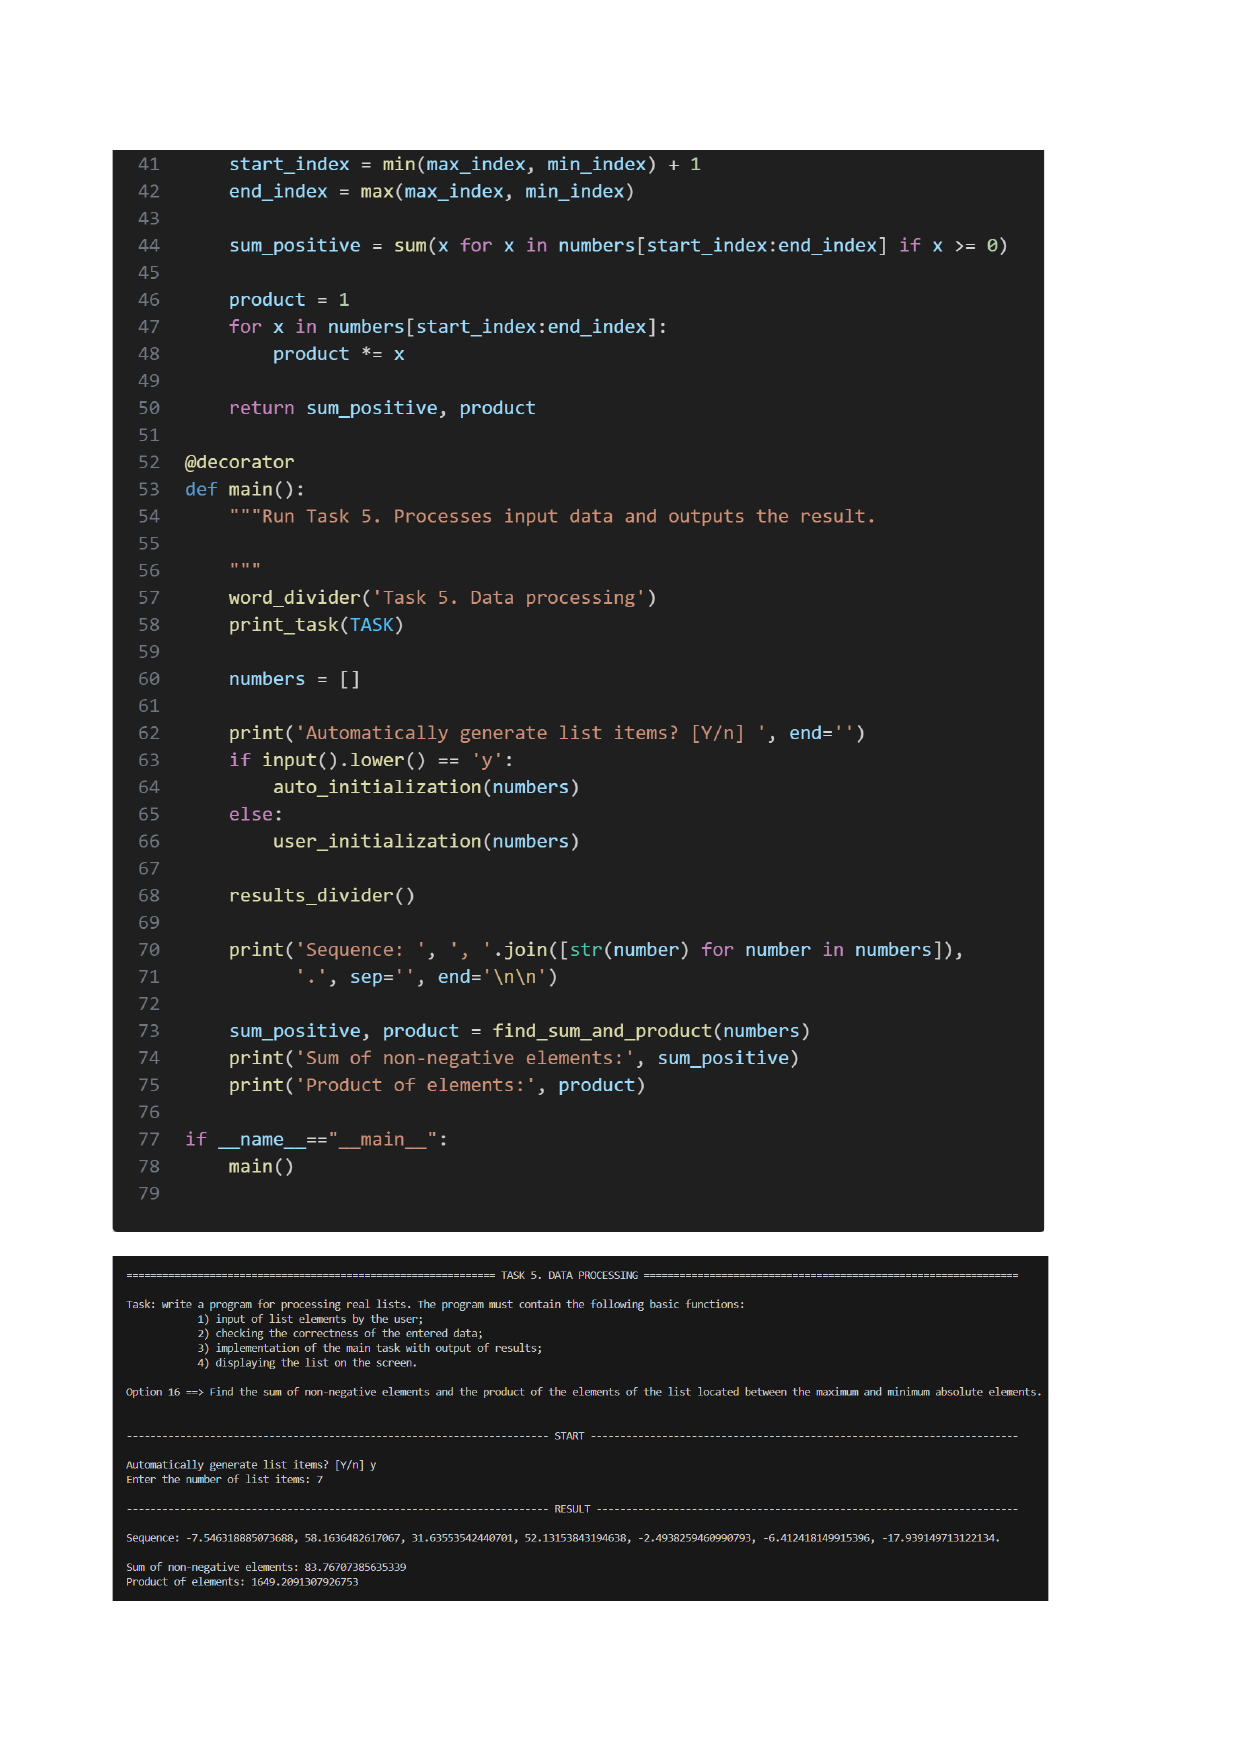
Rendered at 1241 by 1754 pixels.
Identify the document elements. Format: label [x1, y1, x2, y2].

picture [112, 150, 1045, 1232]
picture [112, 1256, 1049, 1601]
